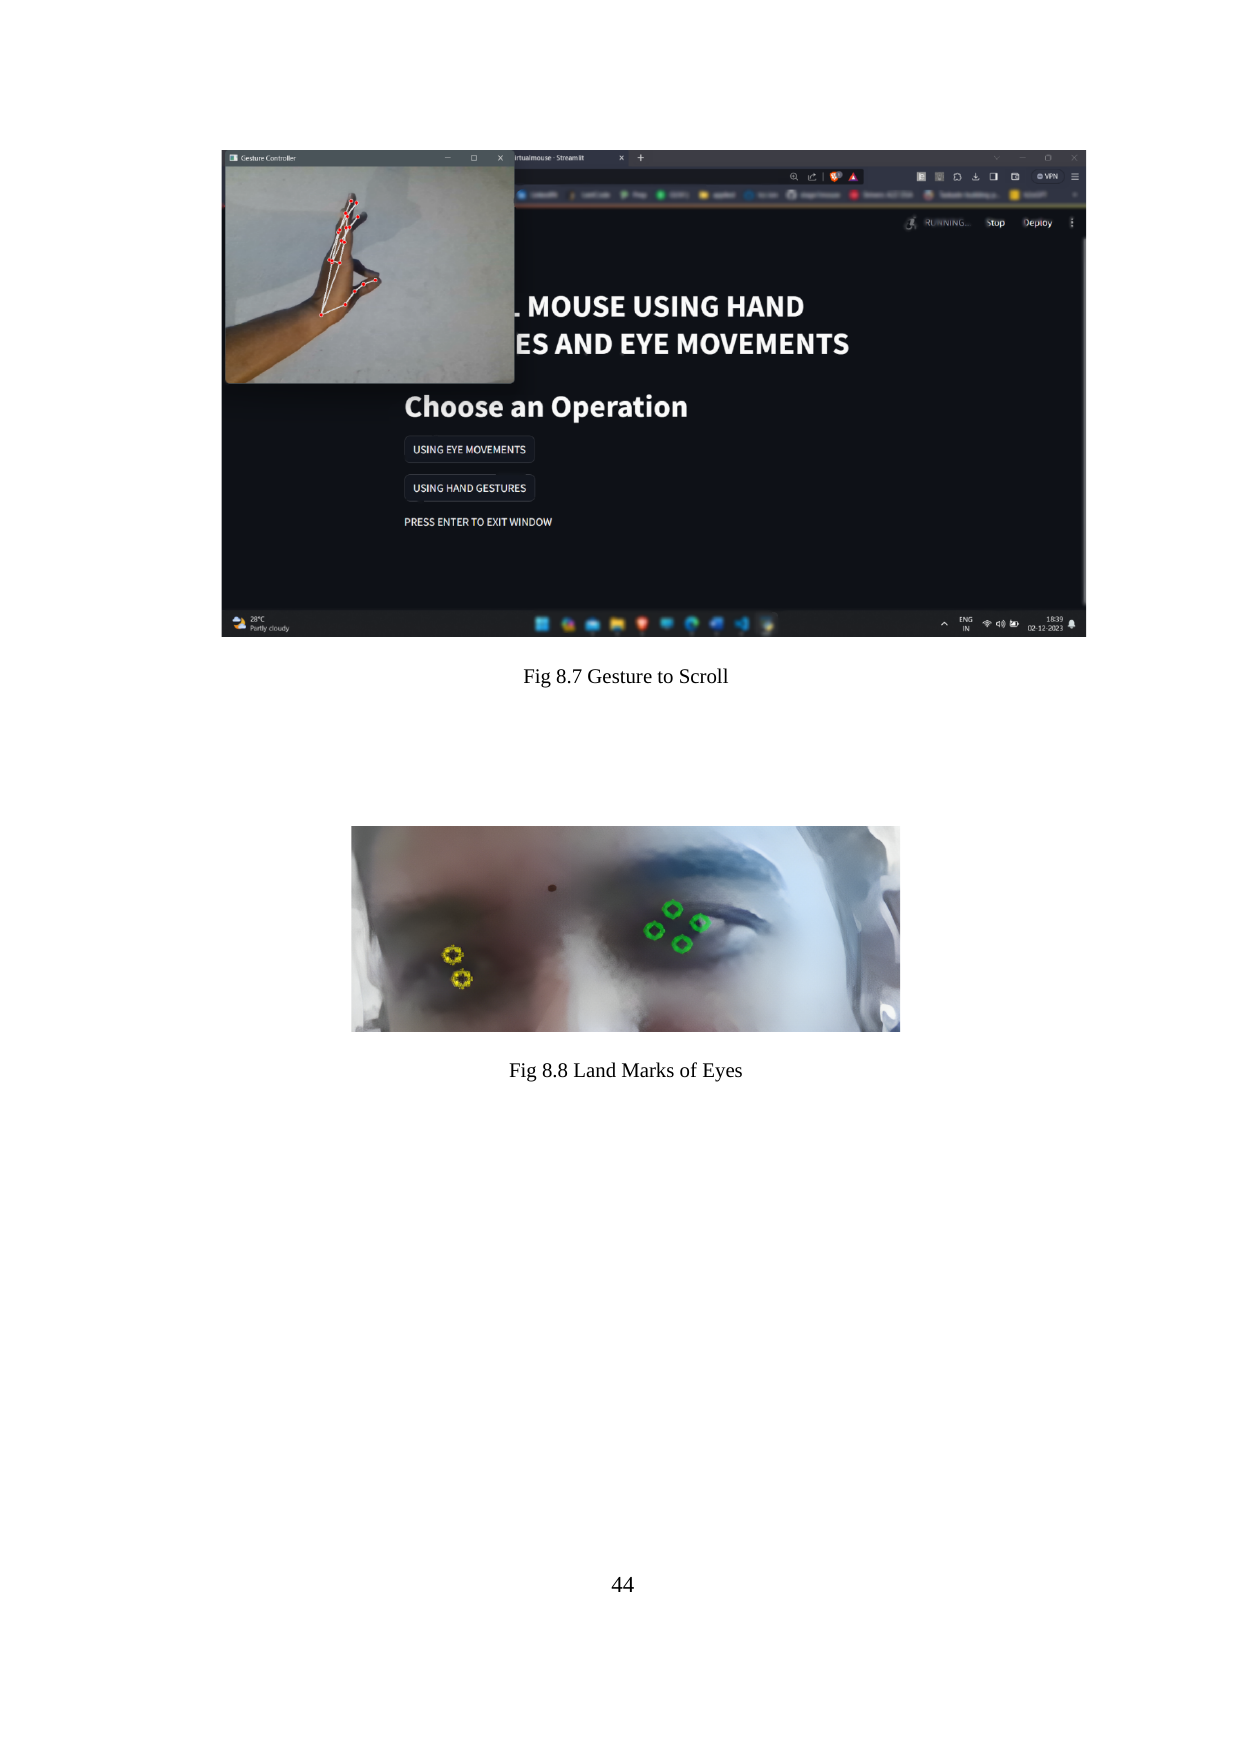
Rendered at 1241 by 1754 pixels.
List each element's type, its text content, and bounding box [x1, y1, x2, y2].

text Fig 8.7 Gesture to Scroll [148, 664, 1104, 688]
picture [351, 826, 901, 1032]
text Fig 8.8 Land Marks of Eyes [148, 1058, 1104, 1082]
picture [221, 150, 1087, 637]
